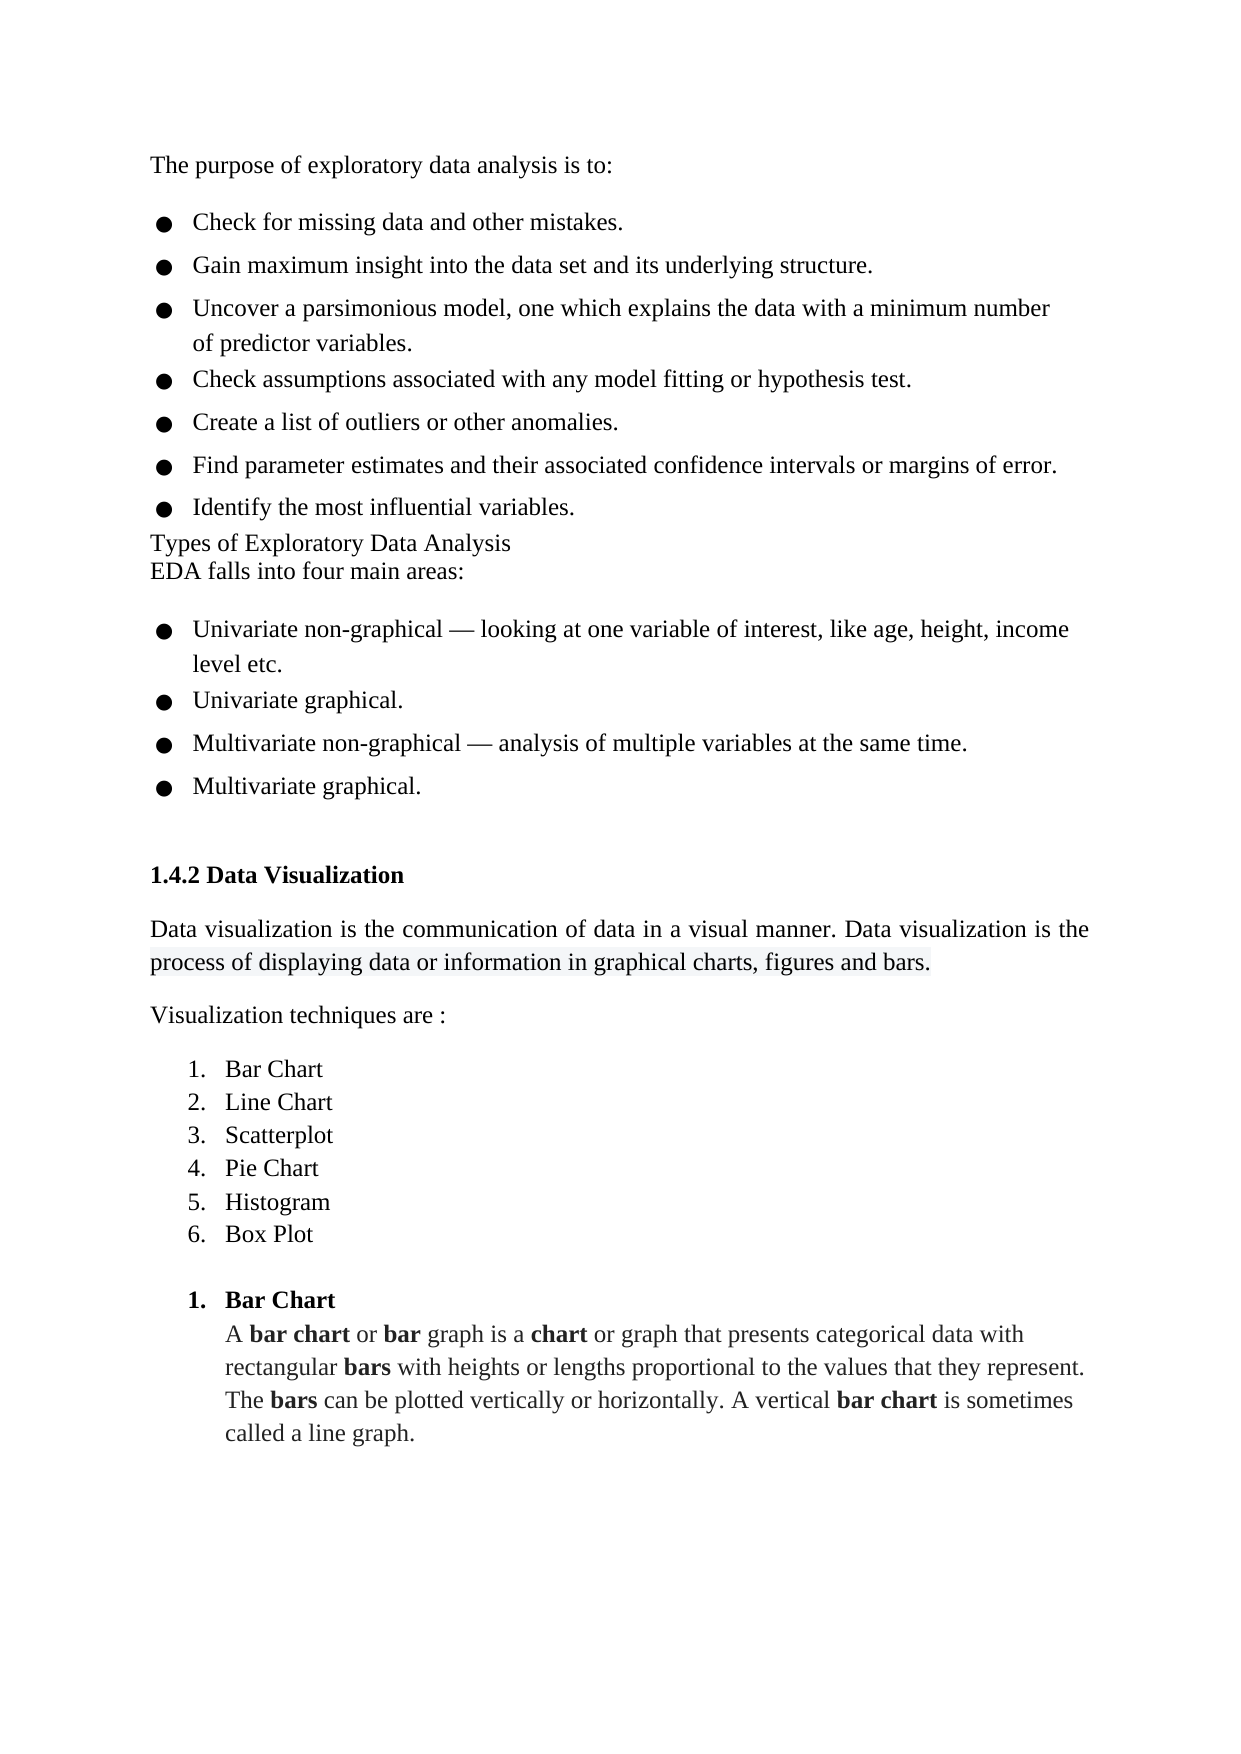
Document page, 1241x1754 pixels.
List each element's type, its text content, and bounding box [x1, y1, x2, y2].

list Multivariate non-graphical — analysis of multiple variables at the same time. [155, 721, 1090, 763]
list Uncover a parsimonious model, one which explains the data with a minimum number of predictor variables. [155, 285, 1090, 357]
text The purpose of exploratory data analysis is to: [150, 150, 1090, 179]
list Histogram [187, 1187, 1090, 1215]
list Gain maximum insight into the data set and its underlying structure. [155, 243, 1090, 285]
list Univariate non-graphical — looking at one variable of interest, like age, height, income level etc. [155, 606, 1090, 678]
list Line Chart [187, 1087, 1090, 1116]
list Identify the most influential variables. [155, 485, 1090, 528]
list Univariate graphical. [155, 678, 1090, 721]
list Box Plot [187, 1219, 1090, 1248]
text Data visualization is the communication of data in a visual manner. Data visualization is the process of displaying data or information in graphical charts, figures and bars. [150, 914, 1090, 976]
text 1.4.2 Data Visualization [150, 860, 1090, 889]
list Multivariate graphical. [155, 763, 1090, 806]
text A bar chart or bar graph is a chart or graph that presents categorical data with rectangular bars with heights or lengths proportional to the values that they represent. The bars can be plotted vertically or horizontally. A vertical bar chart is sometimes called a line graph. [225, 1319, 1090, 1446]
text EDA falls into four main areas: [150, 556, 1090, 585]
list Scatterplot [187, 1121, 1090, 1149]
list Find parameter estimates and their associated confidence intervals or margins of error. [155, 442, 1090, 485]
list Create a list of outliers or other anomalies. [155, 399, 1090, 442]
list Check for missing data and other mistakes. [155, 200, 1090, 243]
text Types of Exploratory Data Analysis [150, 528, 1090, 556]
list Pie Chart [187, 1153, 1090, 1182]
list Check assumptions associated with any model fitting or hypothesis test. [155, 357, 1090, 399]
list Bar Chart [187, 1286, 1090, 1314]
list Bar Chart [187, 1054, 1090, 1083]
text Visualization techniques are : [150, 1001, 1090, 1029]
